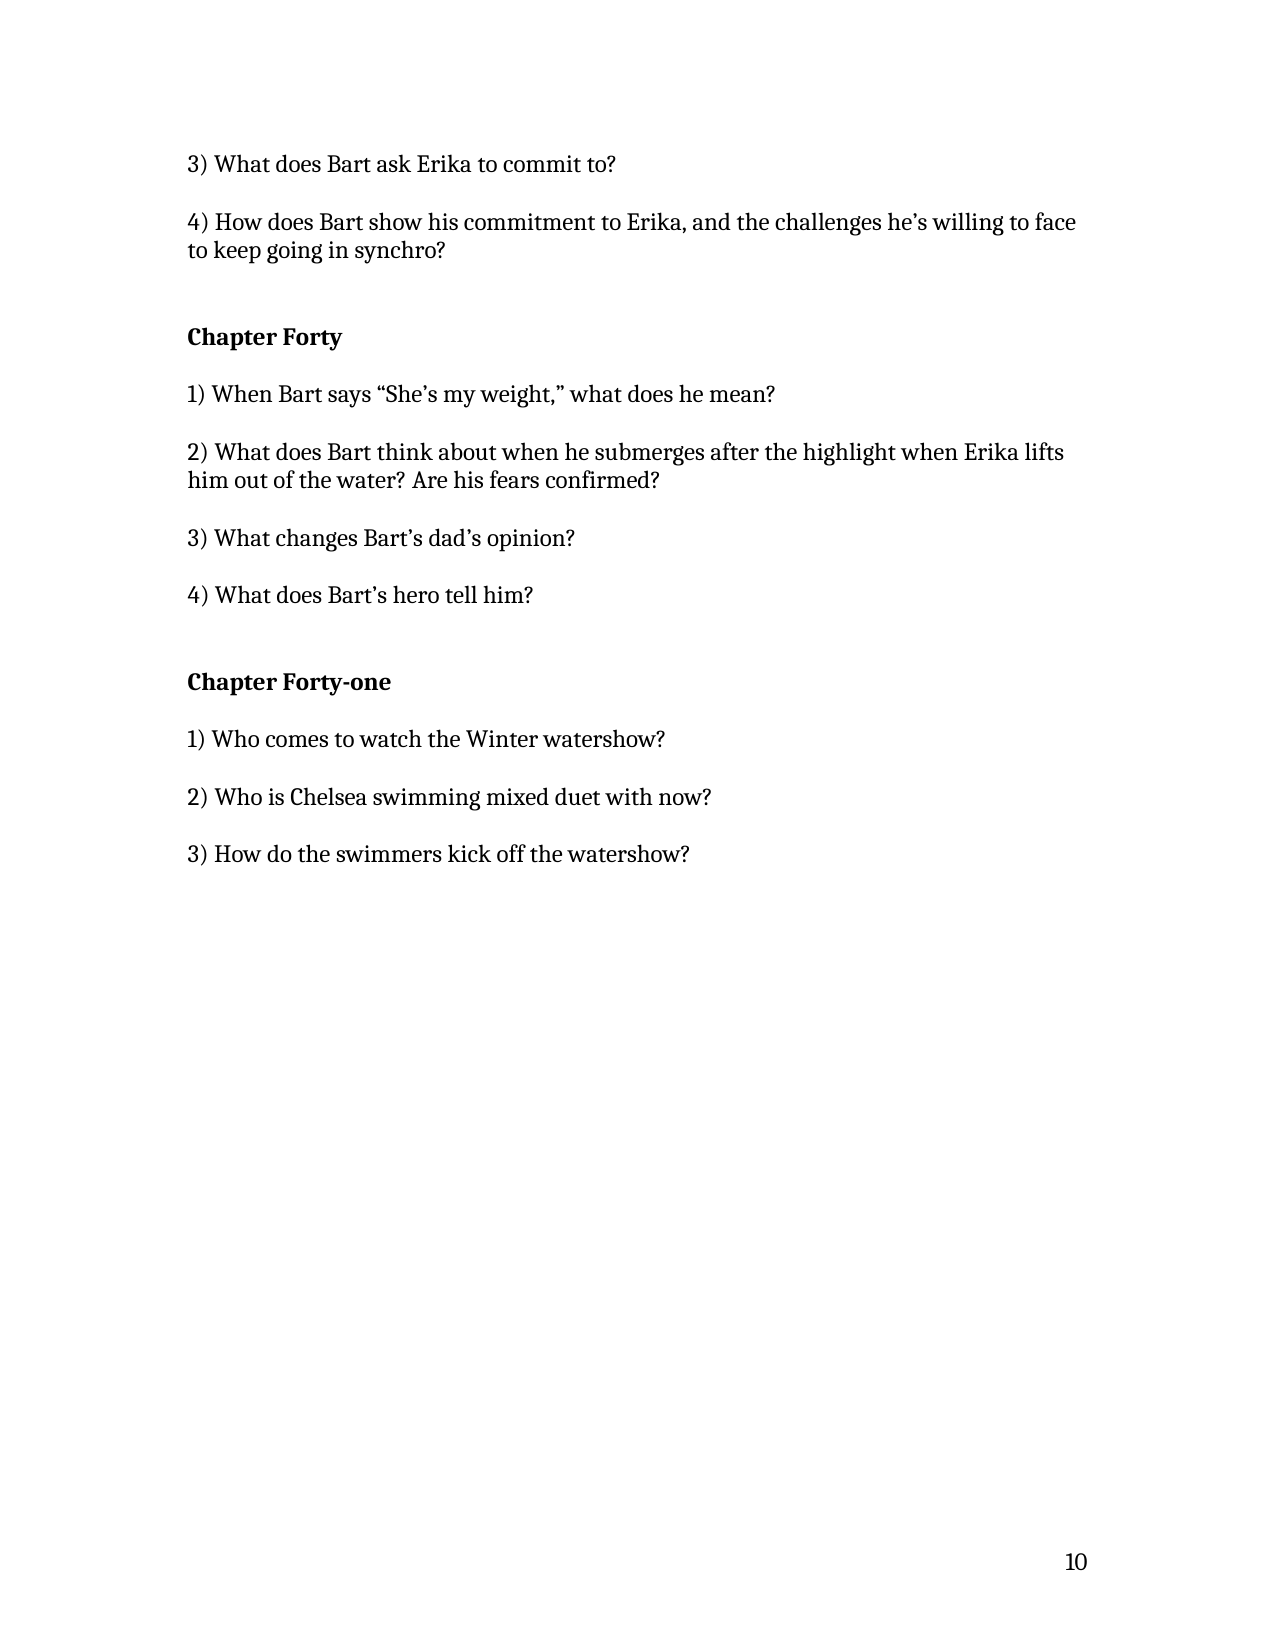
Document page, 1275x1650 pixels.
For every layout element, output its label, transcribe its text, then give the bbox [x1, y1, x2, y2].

text 4) What does Bart’s hero tell him? [187, 581, 1087, 610]
text 3) What changes Bart’s dad’s opinion? [187, 524, 1087, 552]
text 2) What does Bart think about when he submerges after the highlight when Erika lifts him out of the water? Are his fears confirmed? [187, 437, 1087, 495]
text 2) Who is Chelsea swimming mixed duet with now? [187, 782, 1087, 811]
text 1) When Bart says “She’s my weight,” what does he mean? [187, 380, 1087, 409]
text 3) How do the swimmers kick off the watershow? [187, 840, 1087, 869]
text 3) What does Bart ask Erika to commit to? [187, 150, 1087, 179]
text Chapter Forty [187, 322, 1087, 351]
text 4) How does Bart show his commitment to Erika, and the challenges he’s willing to face to keep going in synchro? [187, 207, 1087, 265]
text 1) Who comes to watch the Winter watershow? [187, 725, 1087, 754]
text Chapter Forty-one [187, 667, 1087, 696]
